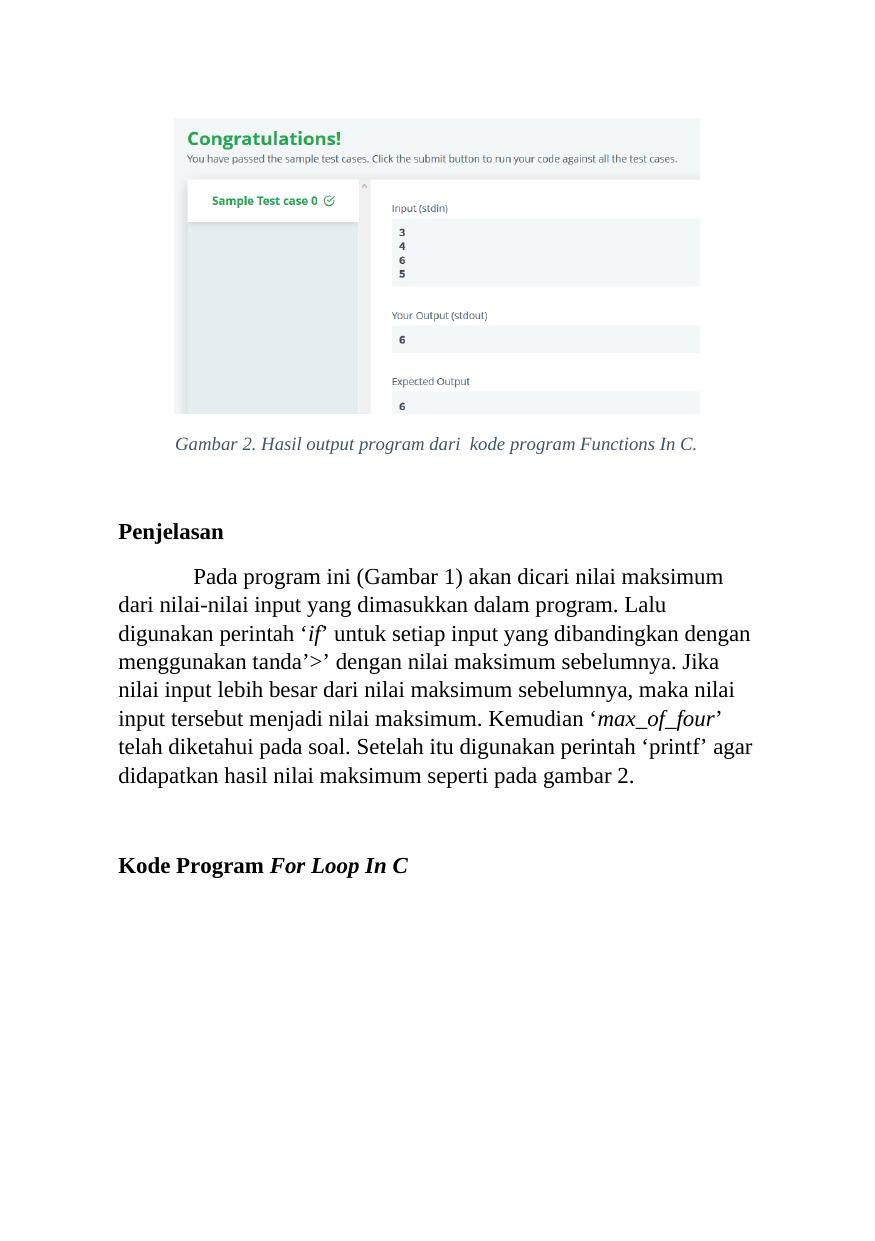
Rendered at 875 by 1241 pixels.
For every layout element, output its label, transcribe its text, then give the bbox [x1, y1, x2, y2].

text Pada program ini (Gambar 1) akan dicari nilai maksimum dari nilai-nilai input yang dimasukkan dalam program. Lalu digunakan perintah ‘if’ untuk setiap input yang dibandingkan dengan menggunakan tanda’>’ dengan nilai maksimum sebelumnya. Jika nilai input lebih besar dari nilai maksimum sebelumnya, maka nilai input tersebut menjadi nilai maksimum. Kemudian ‘max_of_four’ telah diketahui pada soal. Setelah itu digunakan perintah ‘printf’ agar didapatkan hasil nilai maksimum seperti pada gambar 2. [118, 563, 756, 788]
text Penjelasan [118, 518, 756, 544]
text Gambar 2. Hasil output program dari kode program Functions In C. [118, 433, 756, 454]
picture [173, 118, 701, 414]
text Kode Program For Loop In C [118, 852, 756, 878]
